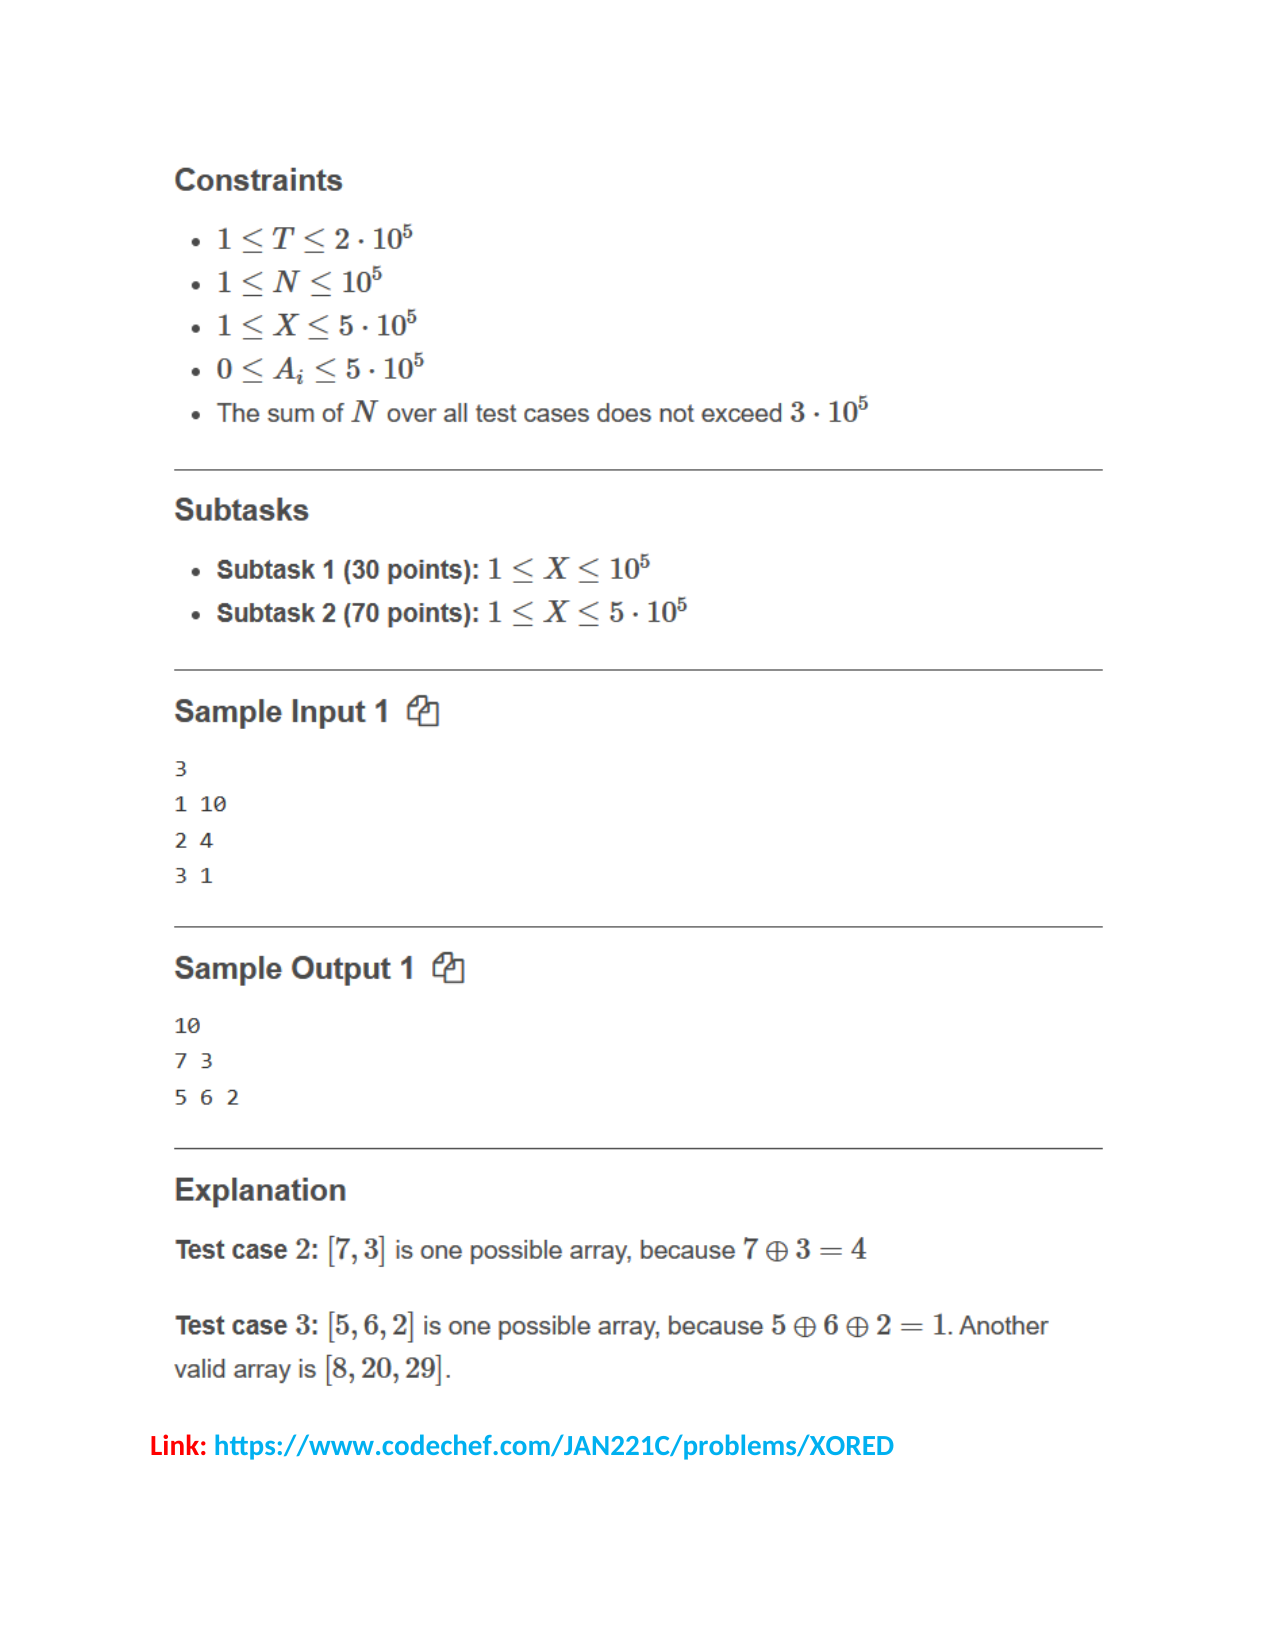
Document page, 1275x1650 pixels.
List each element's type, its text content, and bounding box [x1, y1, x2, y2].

picture [150, 150, 1125, 1409]
text Link: https://www.codechef.com/JAN221C/problems/XORED [150, 1427, 1125, 1463]
